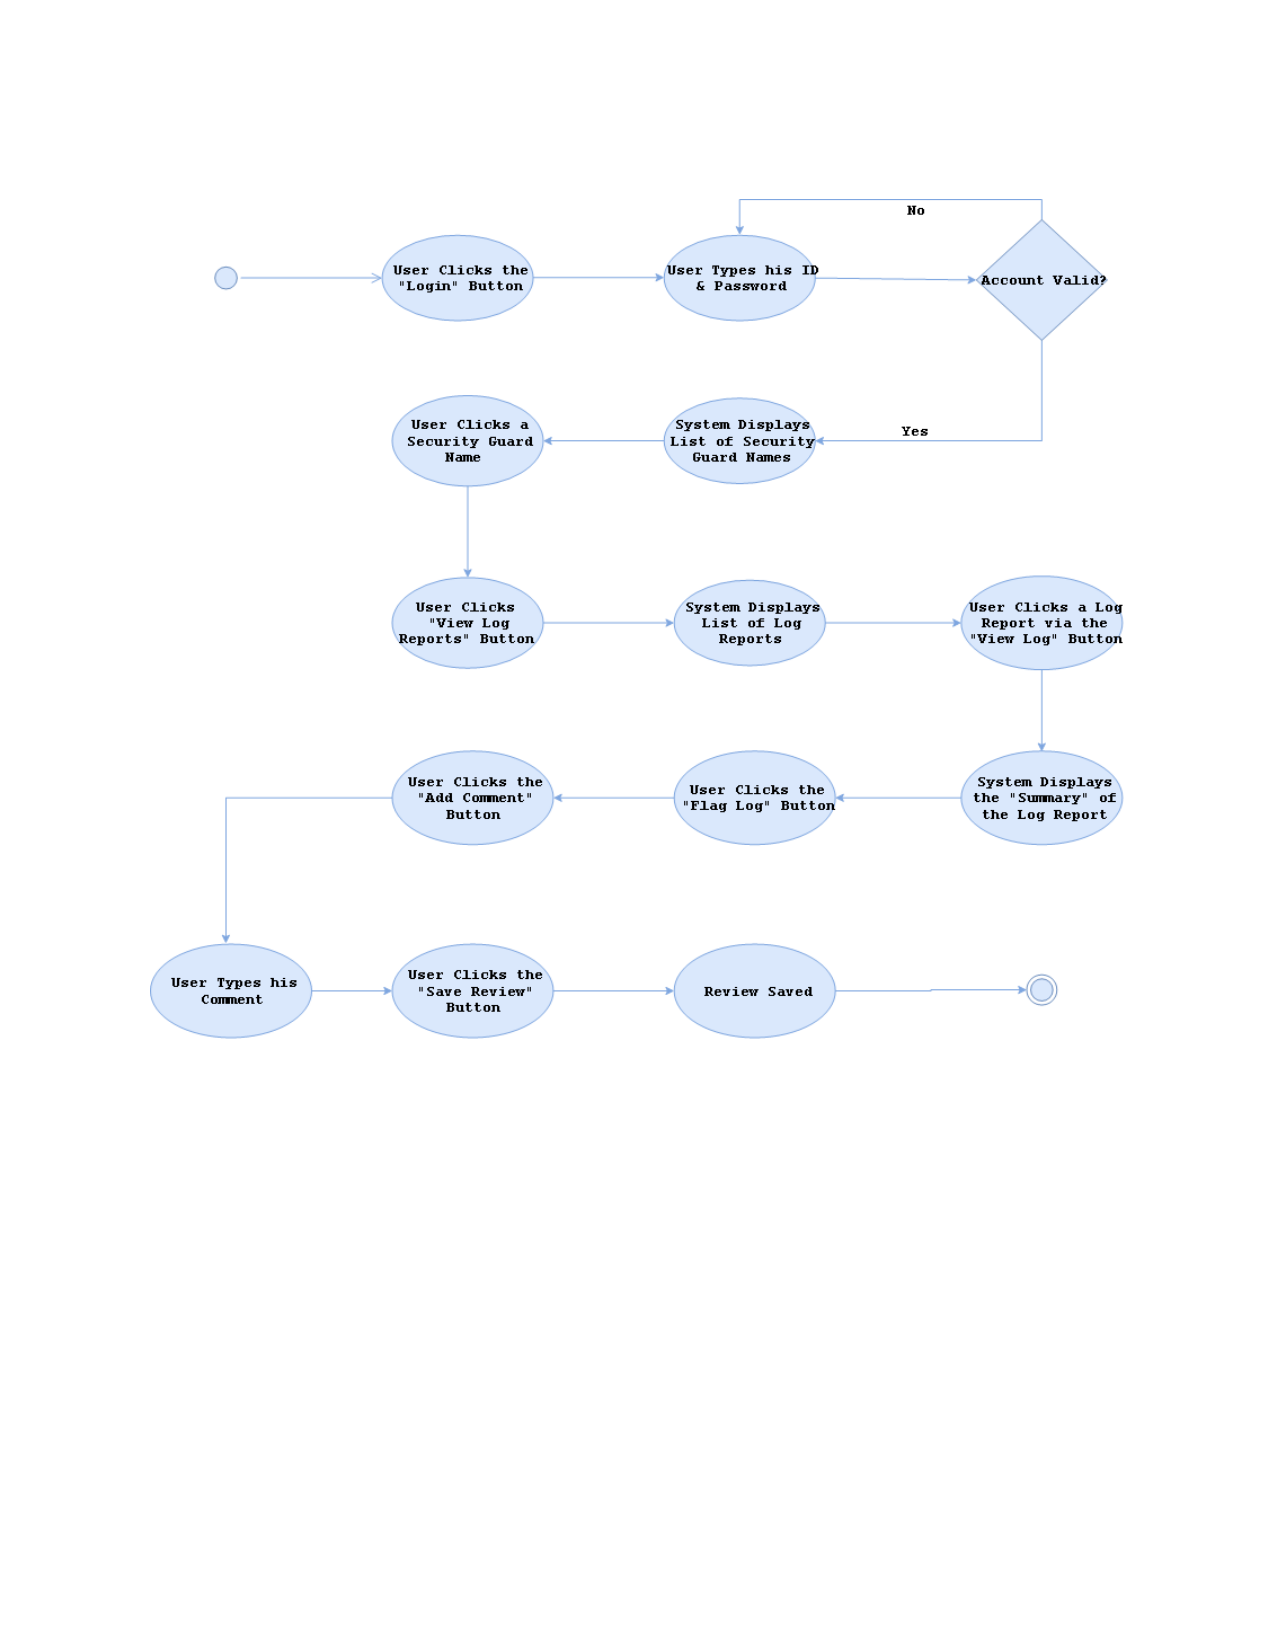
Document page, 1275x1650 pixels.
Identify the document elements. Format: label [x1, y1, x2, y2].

picture [150, 199, 1125, 1040]
